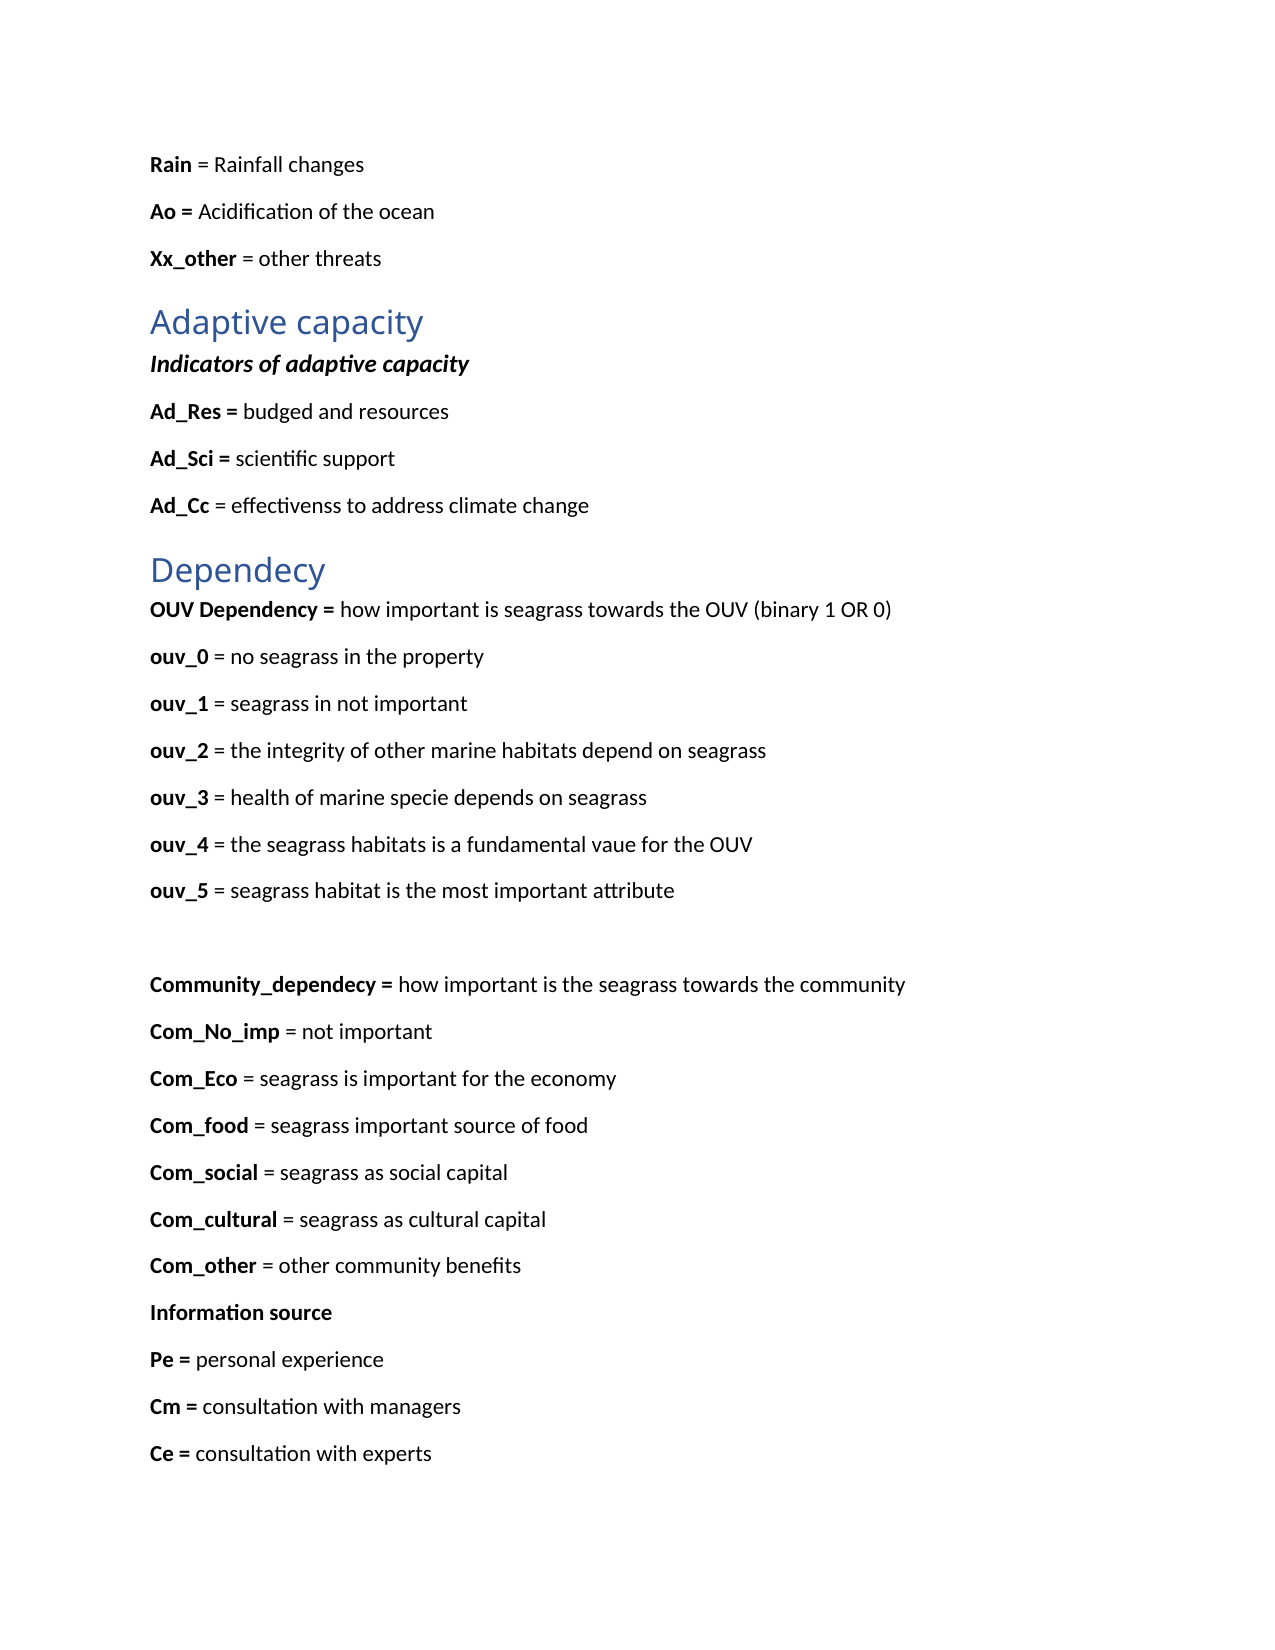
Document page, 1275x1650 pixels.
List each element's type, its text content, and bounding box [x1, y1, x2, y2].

text Com_Eco = seagrass is important for the economy [150, 1064, 1125, 1092]
text ouv_5 = seagrass habitat is the most important attribute [150, 877, 1125, 905]
text Pe = personal experience [150, 1345, 1125, 1373]
text ouv_1 = seagrass in not important [150, 689, 1125, 717]
text ouv_4 = the seagrass habitats is a fundamental vaue for the OUV [150, 830, 1125, 858]
text Rain = Rainfall changes [150, 150, 1125, 178]
text Com_cultural = seagrass as cultural capital [150, 1205, 1125, 1233]
text Xx_other = other threats [150, 244, 1125, 272]
text Ce = consultation with experts [150, 1439, 1125, 1467]
text ouv_0 = no seagrass in the property [150, 642, 1125, 670]
subtitle Adaptive capacity [150, 299, 1125, 344]
text Com_social = seagrass as social capital [150, 1158, 1125, 1186]
text Ao = Acidification of the ocean [150, 197, 1125, 225]
text OUV Dependency = how important is seagrass towards the OUV (binary 1 OR 0) [150, 595, 1125, 623]
text Information source [150, 1298, 1125, 1327]
text Ad_Sci = scientific support [150, 444, 1125, 472]
text Cm = consultation with managers [150, 1392, 1125, 1420]
text Com_food = seagrass important source of food [150, 1111, 1125, 1139]
text Community_dependecy = how important is the seagrass towards the community [150, 970, 1125, 998]
subtitle Dependecy [150, 546, 1125, 592]
text Ad_Res = budged and resources [150, 397, 1125, 426]
text Ad_Cc = effectivenss to address climate change [150, 491, 1125, 519]
text Com_other = other community benefits [150, 1252, 1125, 1280]
text Indicators of adaptive capacity [150, 348, 1125, 378]
text Com_No_imp = not important [150, 1017, 1125, 1045]
text ouv_2 = the integrity of other marine habitats depend on seagrass [150, 736, 1125, 764]
text ouv_3 = health of marine specie depends on seagrass [150, 783, 1125, 811]
